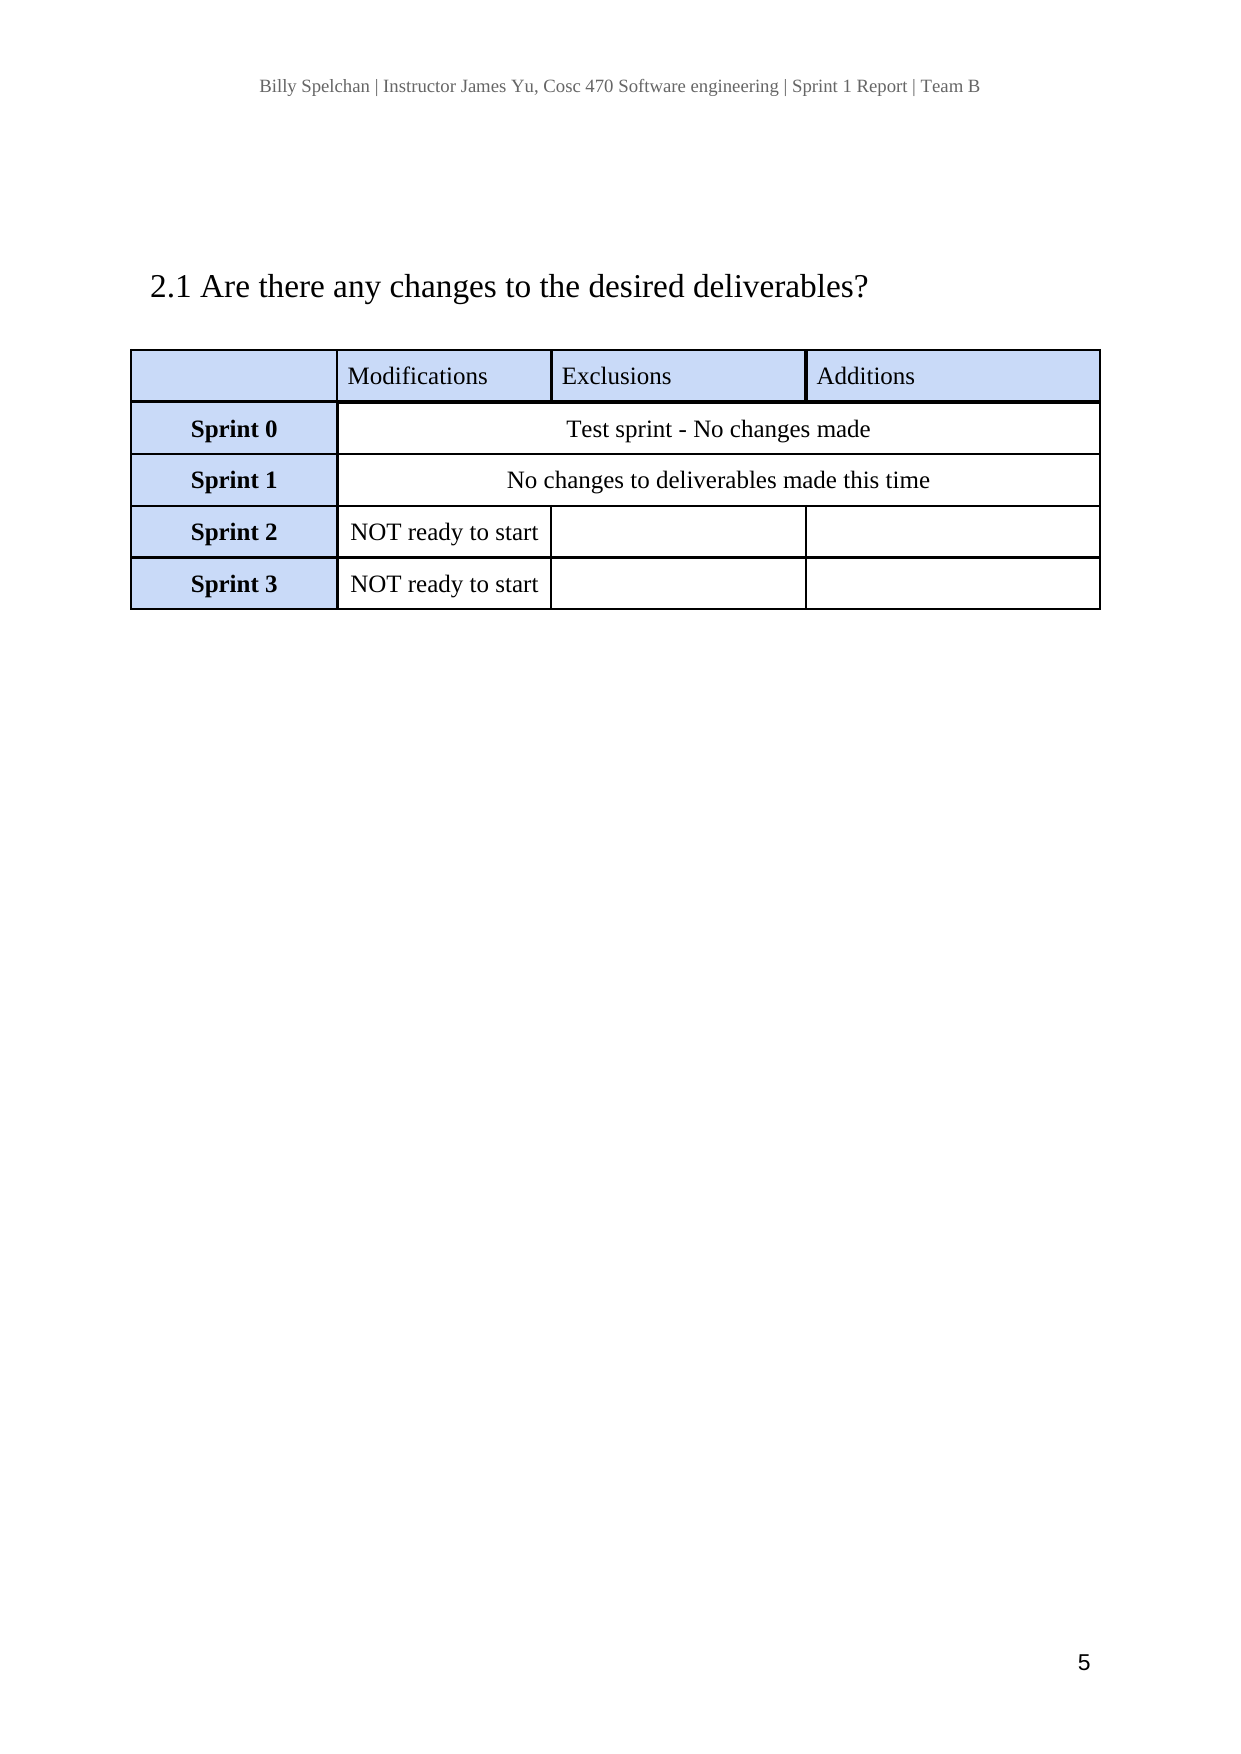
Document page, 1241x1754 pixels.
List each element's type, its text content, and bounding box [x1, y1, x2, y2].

table_cell NOT ready to start [339, 507, 550, 556]
table_cell Sprint 0 [132, 403, 336, 453]
table_header Additions [808, 351, 1099, 400]
table_cell Sprint 3 [132, 559, 336, 608]
table_cell [552, 507, 805, 556]
table_header Exclusions [553, 351, 804, 400]
table_header [132, 351, 336, 400]
table_cell [807, 507, 1099, 556]
table_cell No changes to deliverables made this time [339, 455, 1099, 505]
table_cell Test sprint - No changes made [339, 404, 1099, 453]
table_cell [807, 559, 1099, 608]
table_cell [552, 559, 805, 608]
table_cell Sprint 2 [132, 507, 336, 556]
table_header Modifications [338, 351, 550, 400]
table_cell NOT ready to start [339, 559, 550, 608]
table_cell Sprint 1 [132, 455, 336, 505]
subtitle 2.1 Are there any changes to the desired deliverables? [150, 266, 1090, 305]
